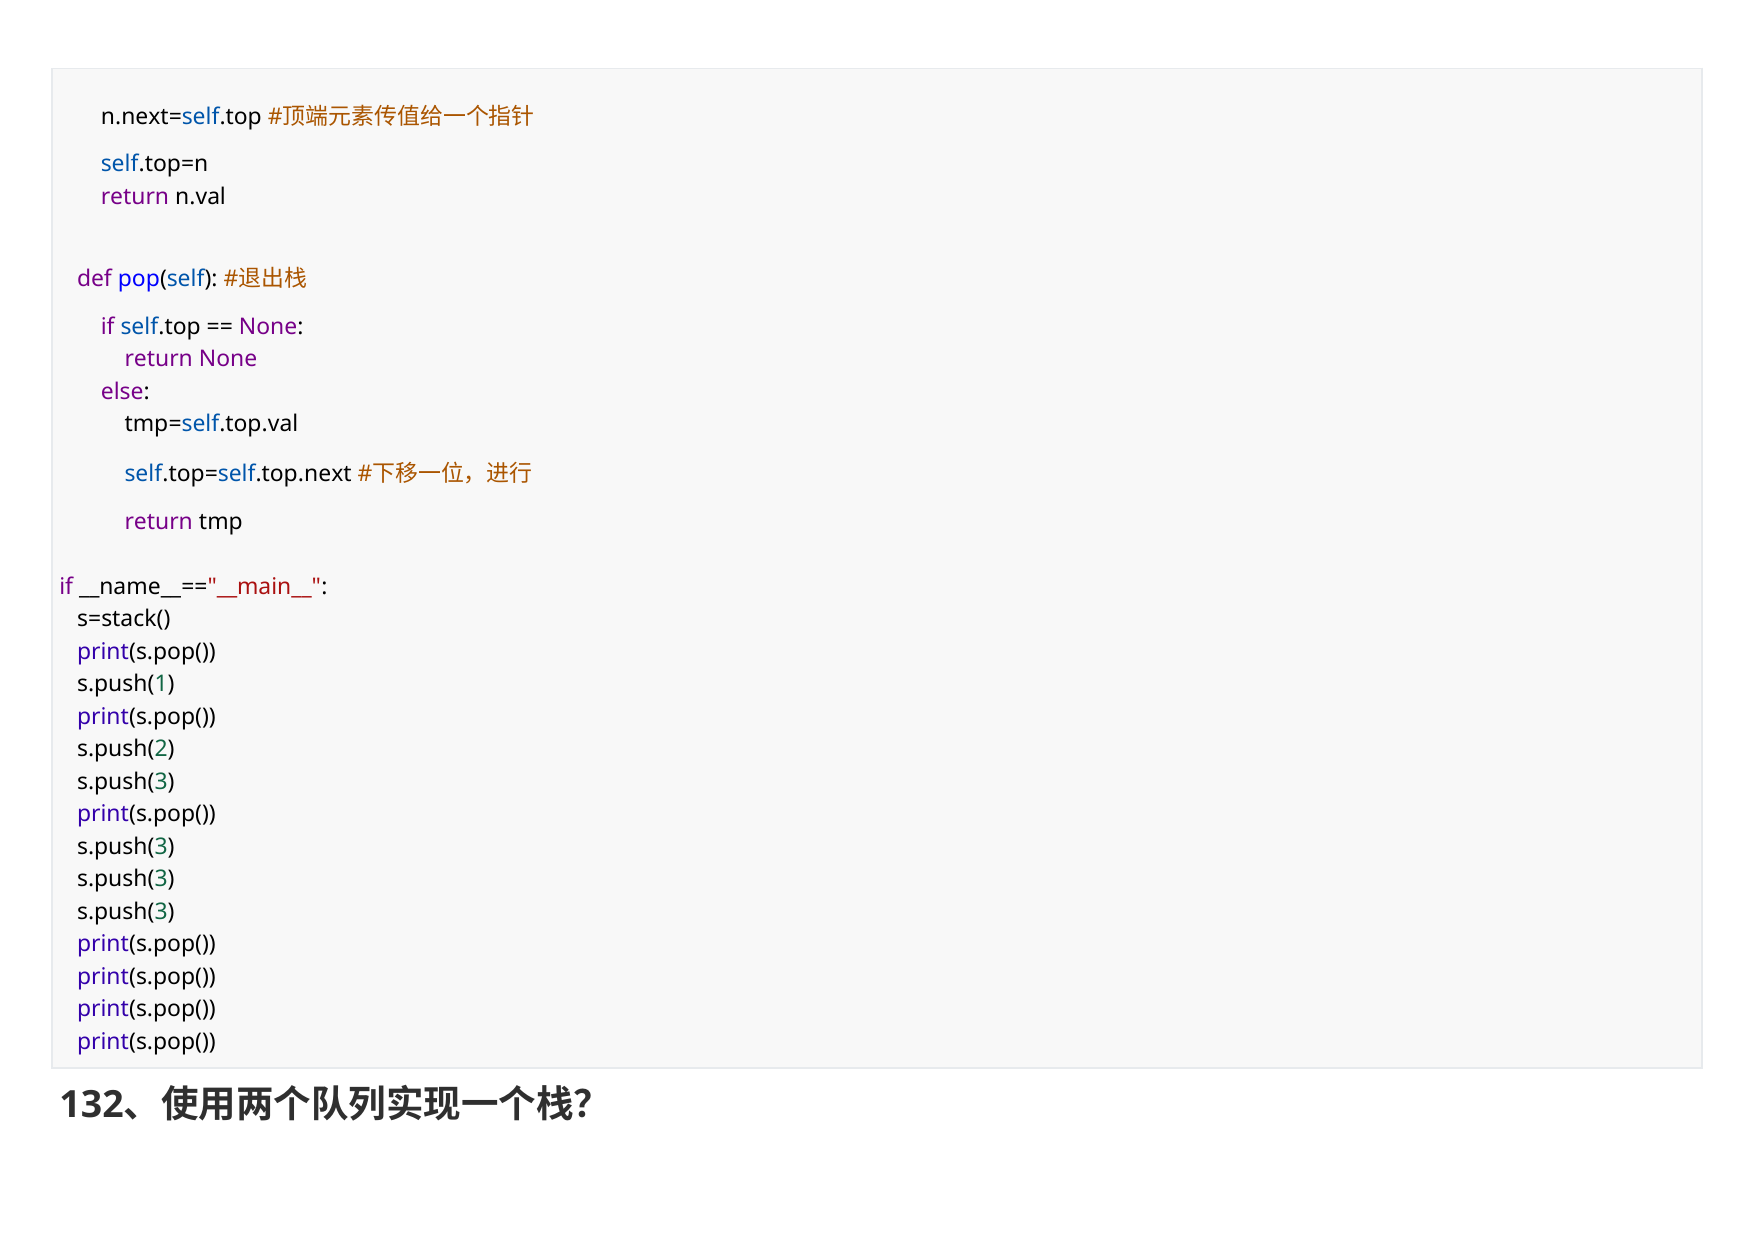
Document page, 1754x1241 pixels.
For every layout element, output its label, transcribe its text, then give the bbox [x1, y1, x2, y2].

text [53, 69, 1701, 1067]
text 132、使用两个队列实现一个栈？ [59, 1069, 1695, 1134]
